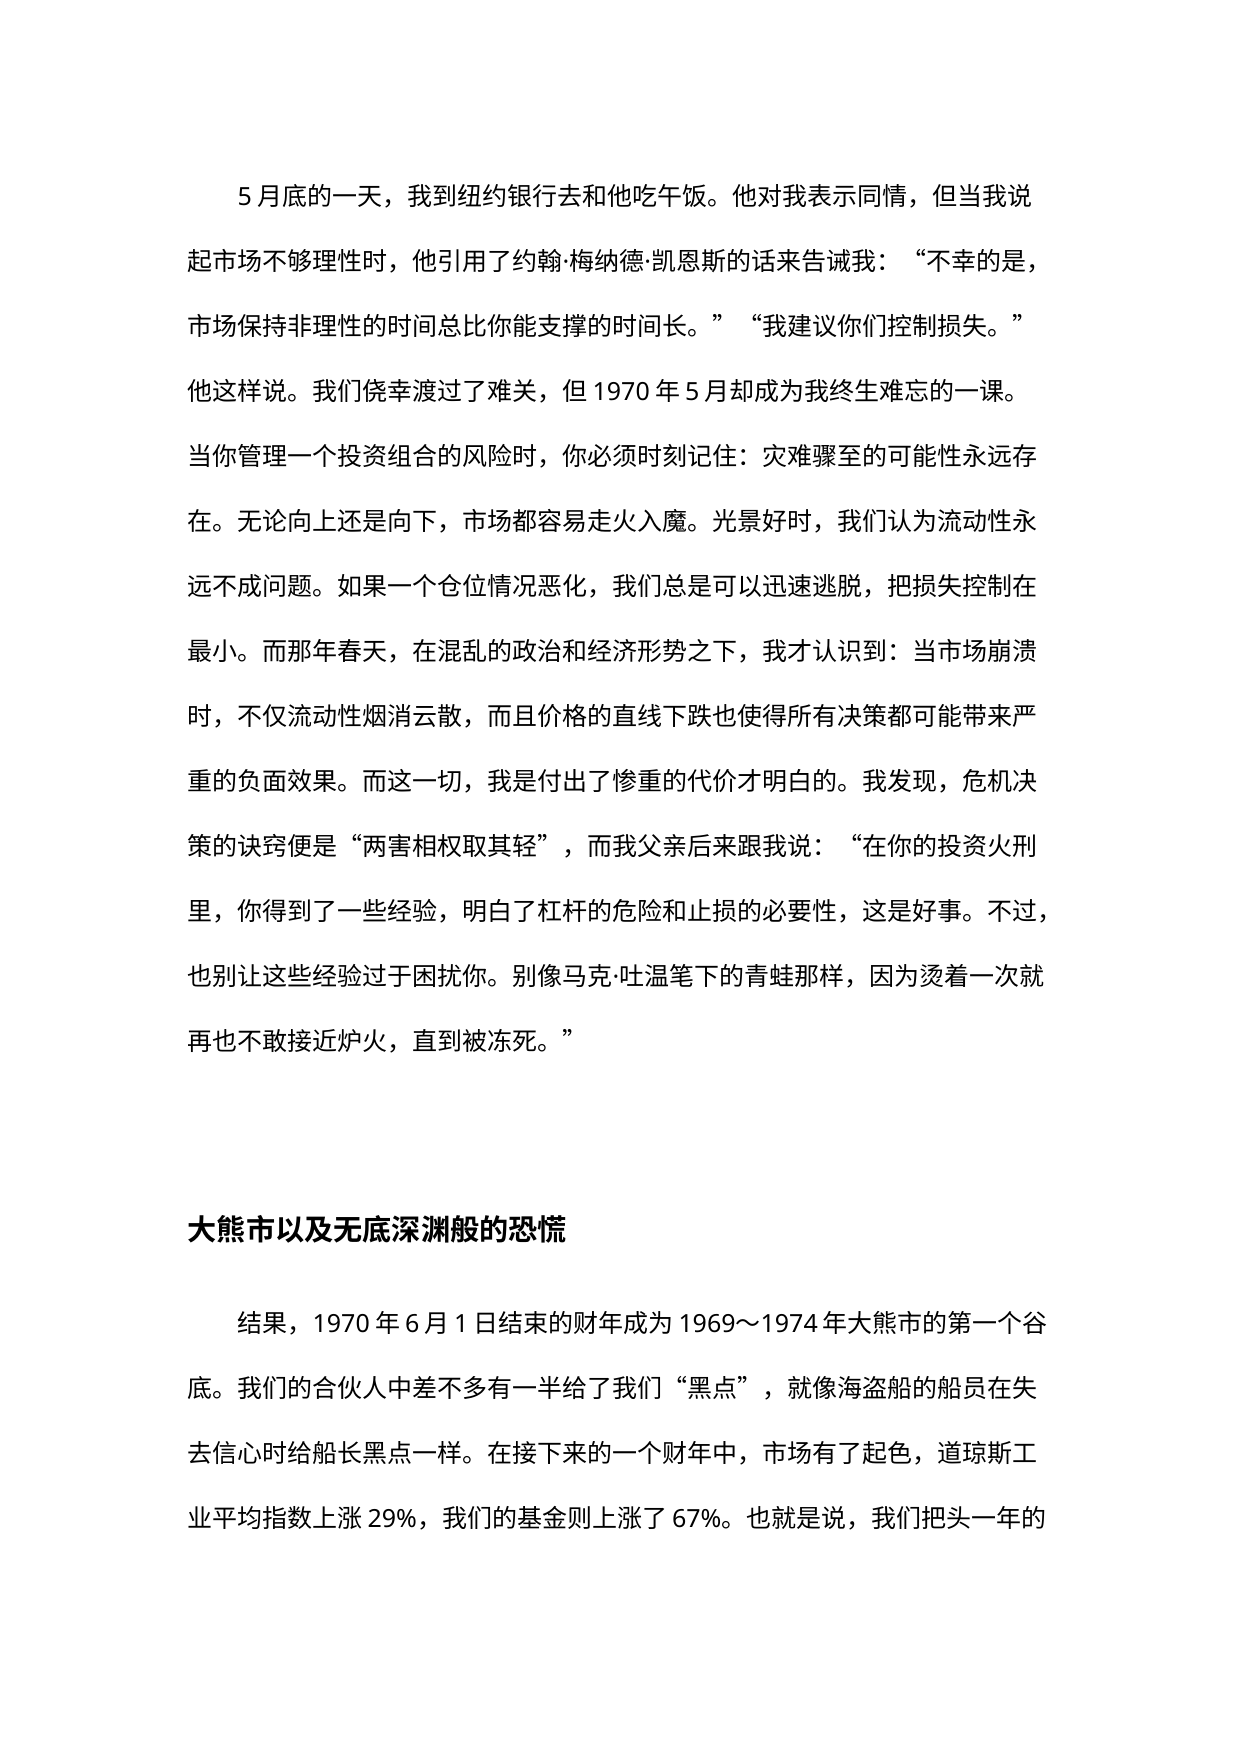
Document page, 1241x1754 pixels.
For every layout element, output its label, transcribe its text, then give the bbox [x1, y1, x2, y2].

text 大熊市以及无底深渊般的恐慌 [187, 1195, 1053, 1260]
text 5月底的一天，我到纽约银行去和他吃午饭。他对我表示同情，但当我说起市场不够理性时，他引用了约翰·梅纳德·凯恩斯的话来告诫我：“不幸的是，市场保持非理性的时间总比你能支撑的时间长。”“我建议你们控制损失。”他这样说。我们侥幸渡过了难关，但1970年5月却成为我终生难忘的一课。当你管理一个投资组合的风险时，你必须时刻记住：灾难骤至的可能性永远存在。无论向上还是向下，市场都容易走火入魔。光景好时，我们认为流动性永远不成问题。如果一个仓位情况恶化，我们总是可以迅速逃脱，把损失控制在最小。而那年春天，在混乱的政治和经济形势之下，我才认识到：当市场崩溃时，不仅流动性烟消云散，而且价格的直线下跌也使得所有决策都可能带来严重的负面效果。而这一切，我是付出了惨重的代价才明白的。我发现，危机决策的诀窍便是“两害相权取其轻”，而我父亲后来跟我说：“在你的投资火刑里，你得到了一些经验，明白了杠杆的危险和止损的必要性，这是好事。不过，也别让这些经验过于困扰你。别像马克·吐温笔下的青蛙那样，因为烫着一次就再也不敢接近炉火，直到被冻死。” [187, 162, 1053, 1072]
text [187, 1289, 1053, 1549]
